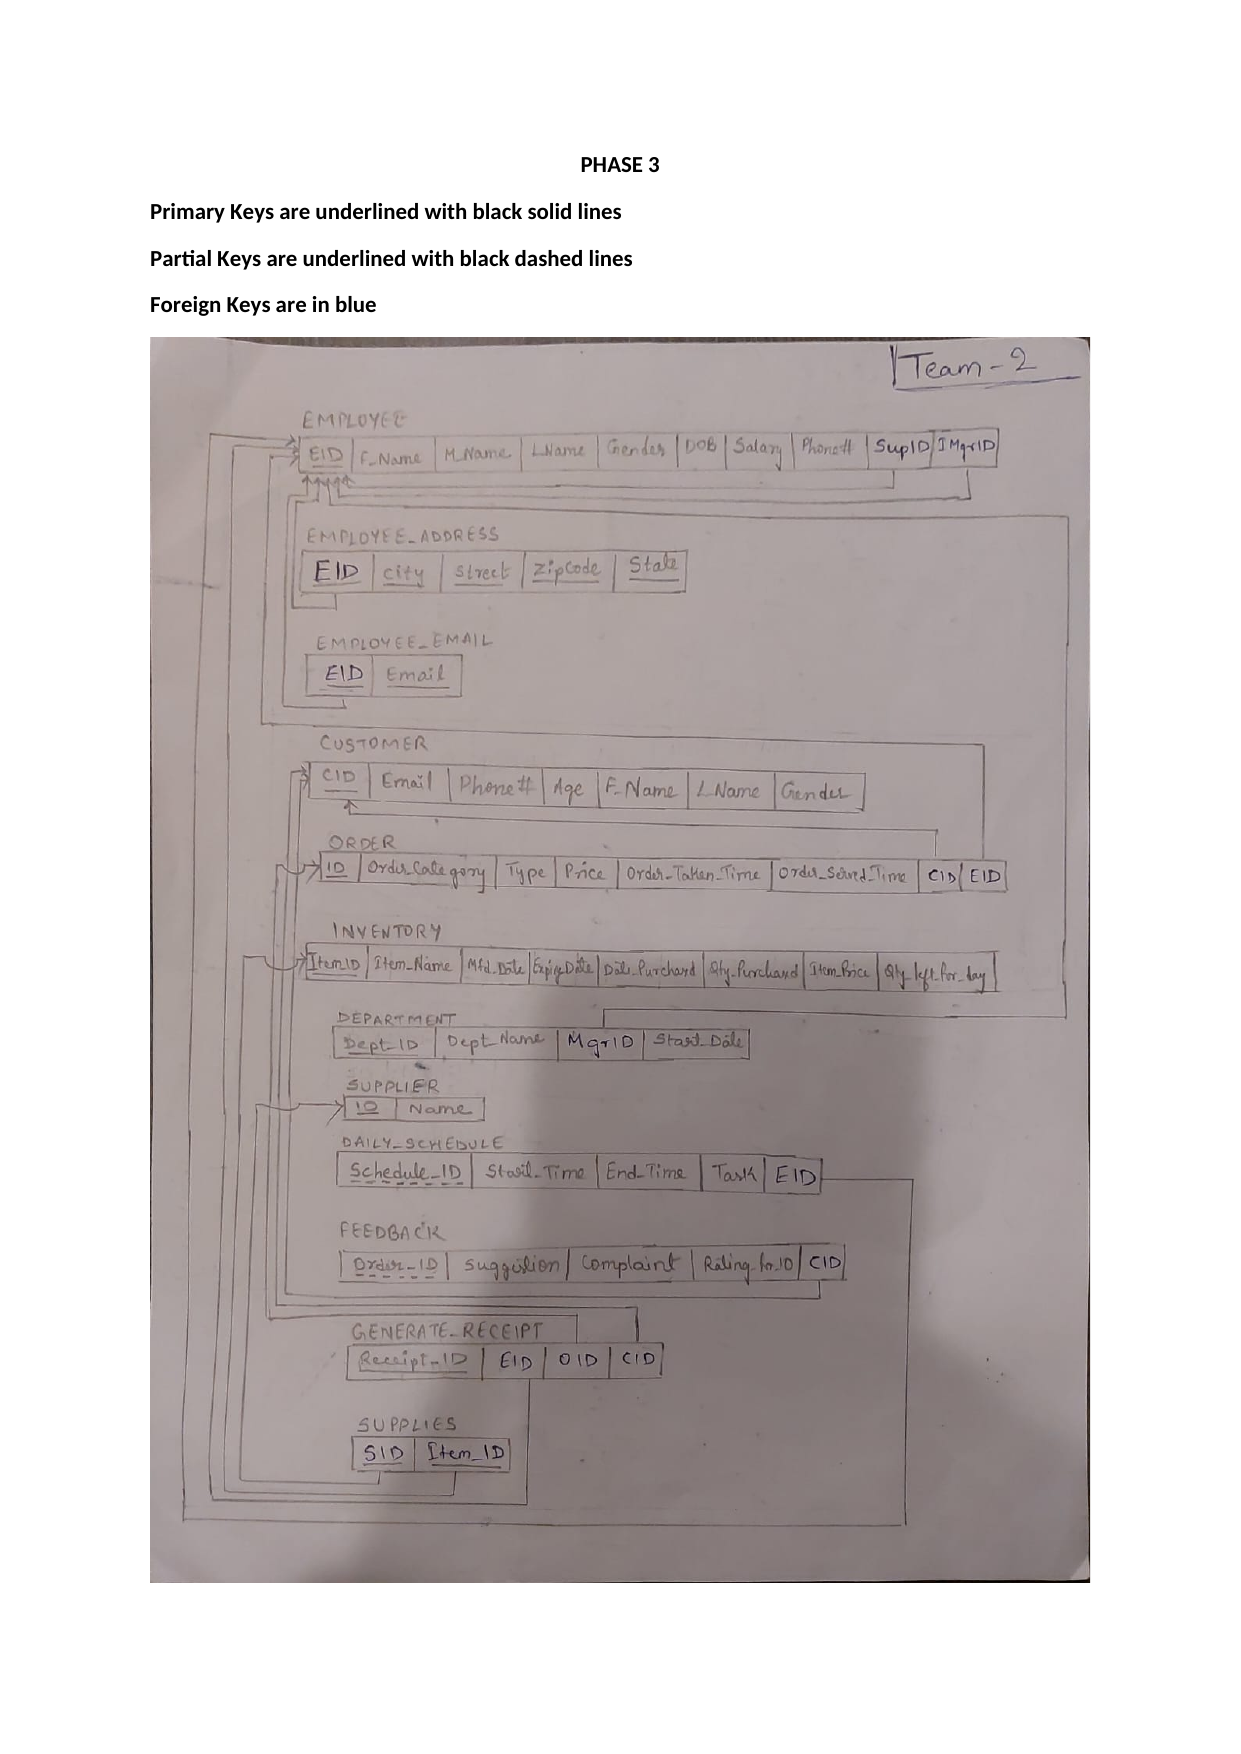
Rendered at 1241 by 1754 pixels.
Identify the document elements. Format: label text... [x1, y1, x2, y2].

text Foreign Keys are in blue [150, 291, 1090, 319]
picture [150, 337, 1091, 1583]
text Partial Keys are underlined with black dashed lines [150, 244, 1090, 272]
text PHASE 3 [150, 150, 1090, 178]
text Primary Keys are underlined with black solid lines [150, 197, 1090, 225]
